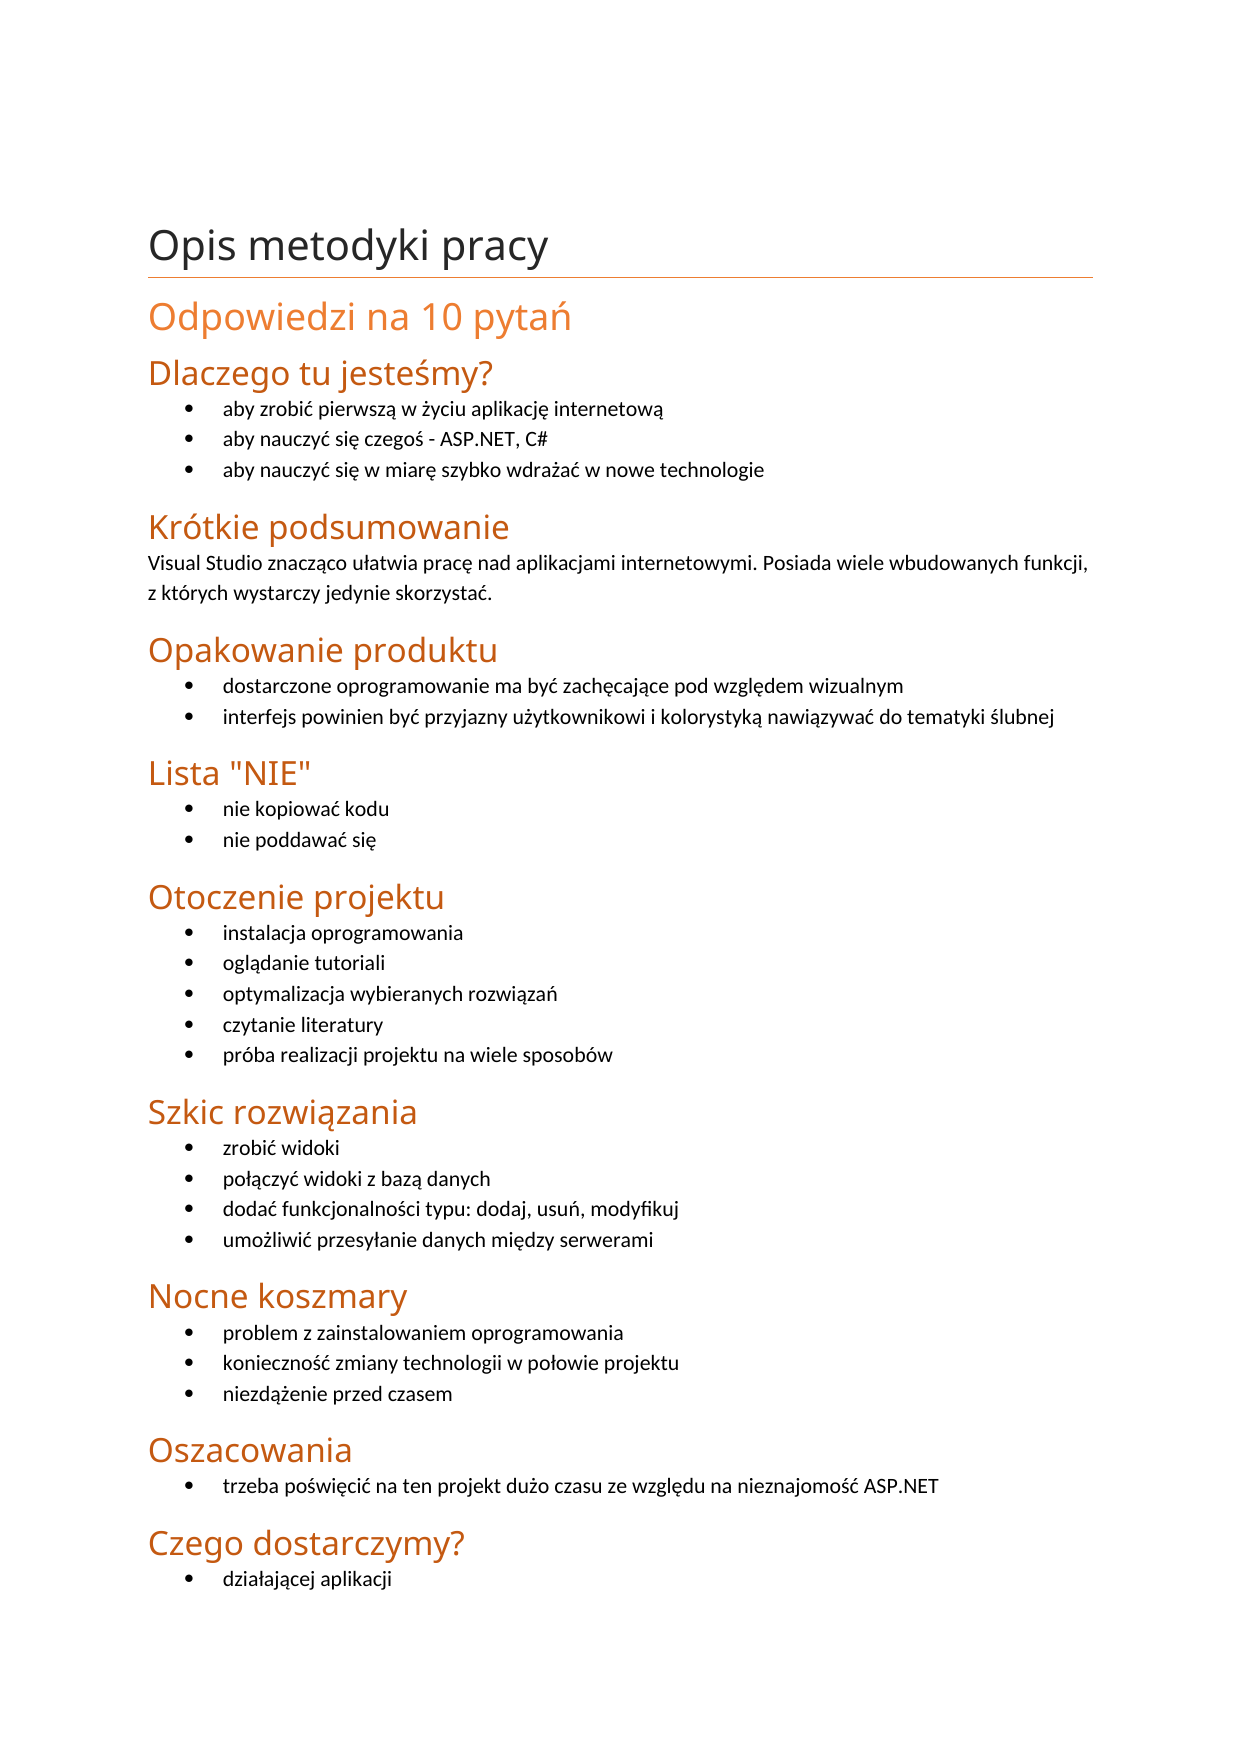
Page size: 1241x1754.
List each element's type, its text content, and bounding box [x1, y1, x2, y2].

list działającej aplikacji [185, 1565, 1093, 1592]
list niezdążenie przed czasem [185, 1380, 1093, 1407]
subtitle Lista "NIE" [148, 750, 1093, 796]
list optymalizacja wybieranych rozwiązań [185, 980, 1093, 1007]
list dostarczone oprogramowanie ma być zachęcające pod względem wizualnym [185, 672, 1093, 699]
list próba realizacji projektu na wiele sposobów [185, 1041, 1093, 1068]
list umożliwić przesyłanie danych między serwerami [185, 1226, 1093, 1253]
subtitle Krótkie podsumowanie [148, 503, 1093, 549]
subtitle Czego dostarczymy? [148, 1520, 1093, 1565]
list zrobić widoki [185, 1134, 1093, 1161]
subtitle Otoczenie projektu [148, 873, 1093, 919]
list aby zrobić pierwszą w życiu aplikację internetową [185, 395, 1093, 422]
subtitle Dlaczego tu jesteśmy? [148, 349, 1093, 395]
list problem z zainstalowaniem oprogramowania [185, 1319, 1093, 1345]
list aby nauczyć się w miarę szybko wdrażać w nowe technologie [185, 456, 1093, 483]
list nie kopiować kodu [185, 796, 1093, 822]
list trzeba poświęcić na ten projekt dużo czasu ze względu na nieznajomość ASP.NET [185, 1473, 1093, 1499]
list interfejs powinien być przyjazny użytkownikowi i kolorystyką nawiązywać do tematyki ślubnej [185, 703, 1093, 729]
list konieczność zmiany technologii w połowie projektu [185, 1349, 1093, 1376]
list instalacja oprogramowania [185, 919, 1093, 946]
subtitle Opis metodyki pracy [148, 216, 1093, 277]
text Visual Studio znacząco ułatwia pracę nad aplikacjami internetowymi. Posiada wiele wbudowanych funkcji, z których wystarczy jedynie skorzystać. [148, 549, 1093, 606]
subtitle Szkic rozwiązania [148, 1089, 1093, 1134]
list aby nauczyć się czegoś - ASP.NET, C# [185, 426, 1093, 452]
list dodać funkcjonalności typu: dodaj, usuń, modyfikuj [185, 1195, 1093, 1222]
list połączyć widoki z bazą danych [185, 1165, 1093, 1191]
subtitle Nocne koszmary [148, 1273, 1093, 1319]
list oglądanie tutoriali [185, 949, 1093, 976]
list nie poddawać się [185, 826, 1093, 853]
subtitle Opakowanie produktu [148, 627, 1093, 672]
list czytanie literatury [185, 1011, 1093, 1037]
subtitle Oszacowania [148, 1427, 1093, 1473]
subtitle Odpowiedzi na 10 pytań [148, 290, 1093, 341]
